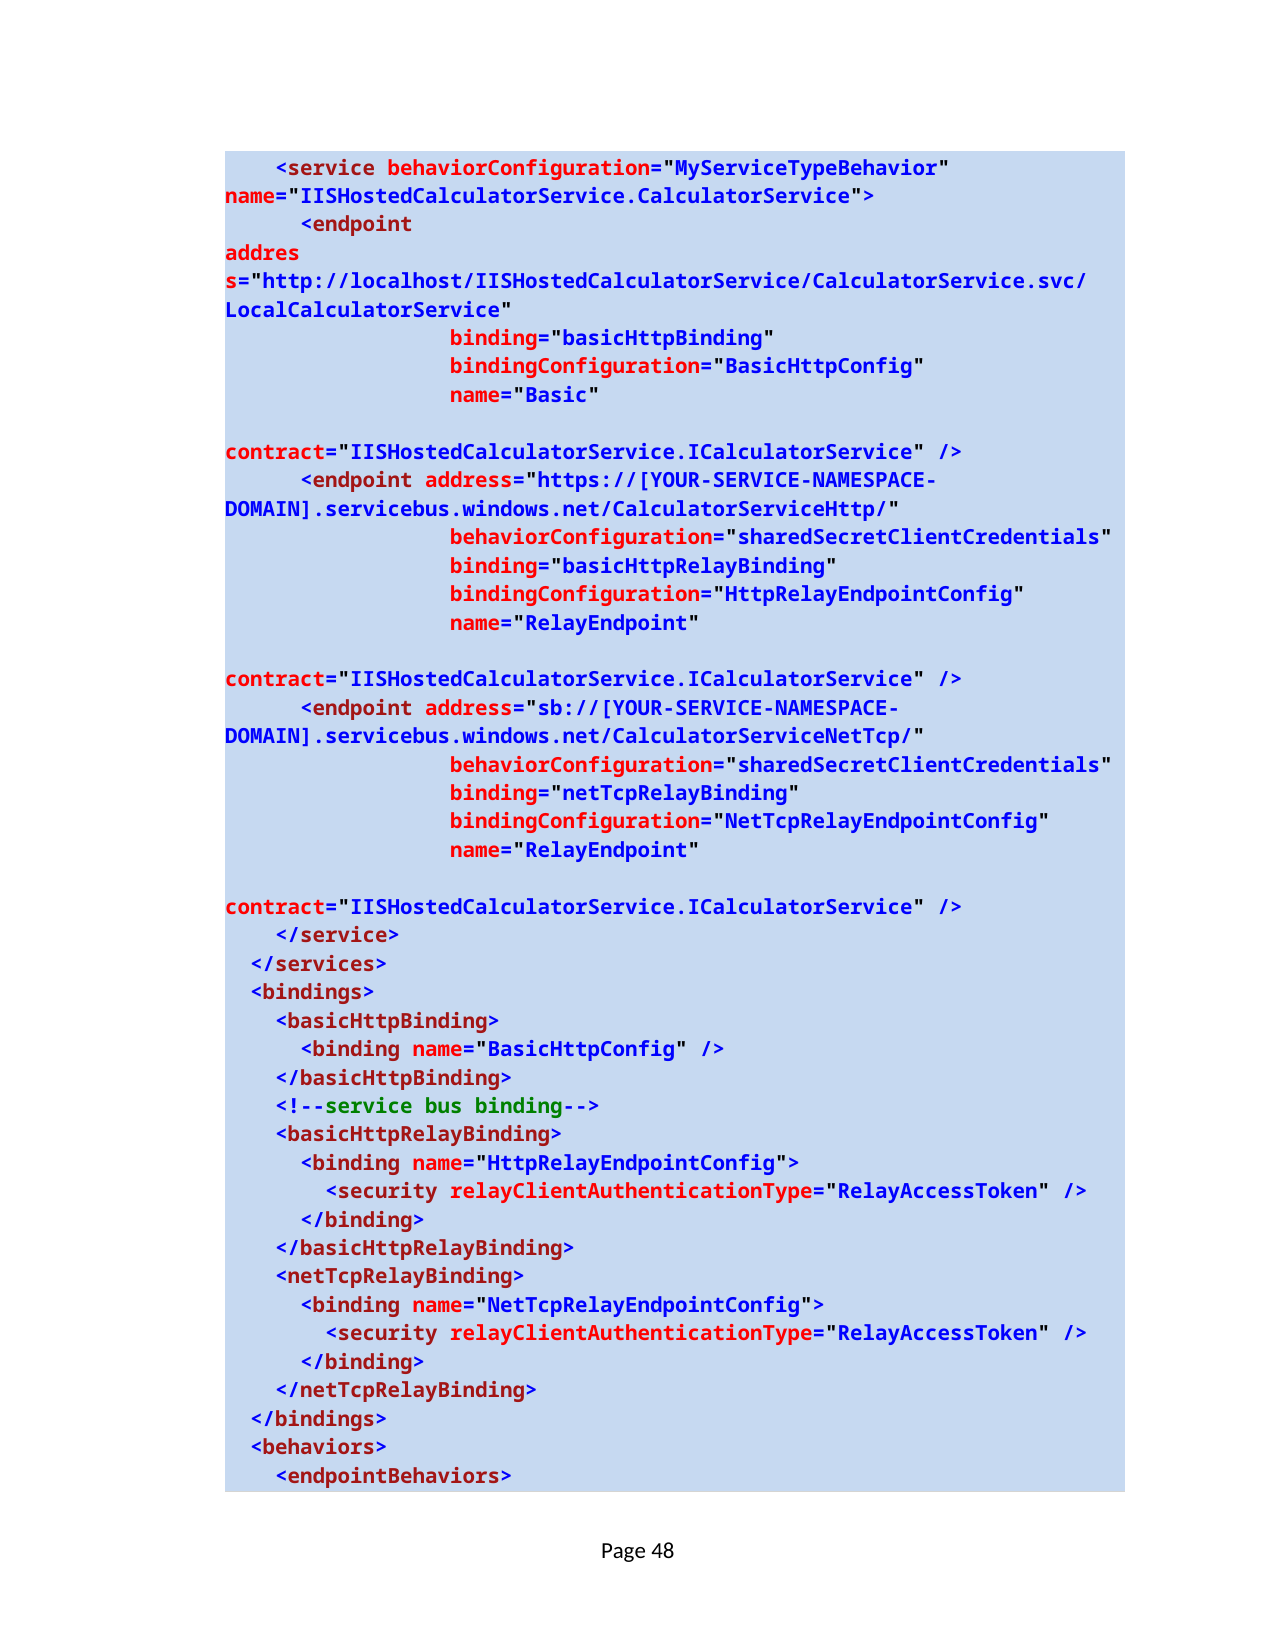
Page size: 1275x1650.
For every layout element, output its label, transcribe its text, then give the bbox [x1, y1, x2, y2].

text <netTcpRelayBinding> [225, 1259, 1125, 1287]
text <endpoint address="sb://[YOUR-SERVICE-NAMESPACE-DOMAIN].servicebus.windows.net/CalculatorServiceNetTcp/" [225, 690, 1125, 747]
text </basicHttpRelayBinding> [225, 1231, 1125, 1259]
text <bindings> [225, 975, 1125, 1003]
text </binding> [225, 1344, 1125, 1373]
text </services> [225, 946, 1125, 975]
text <security relayClientAuthenticationType="RelayAccessToken" /> [225, 1174, 1125, 1202]
text </basicHttpBinding> [225, 1060, 1125, 1088]
text contract="IISHostedCalculatorService.ICalculatorService" /> [225, 406, 1125, 463]
text <service behaviorConfiguration="MyServiceTypeBehavior" name="IISHostedCalculatorService.CalculatorService"> [225, 151, 1125, 207]
text <!--service bus binding--> [225, 1088, 1125, 1117]
text binding="basicHttpBinding" [225, 321, 1125, 349]
text behaviorConfiguration="sharedSecretClientCredentials" [225, 520, 1125, 548]
text <basicHttpBinding> [225, 1003, 1125, 1032]
text </binding> [225, 1202, 1125, 1231]
text <behaviors> [225, 1430, 1125, 1458]
text <security relayClientAuthenticationType="RelayAccessToken" /> [225, 1316, 1125, 1344]
text <basicHttpRelayBinding> [225, 1117, 1125, 1145]
text </bindings> [225, 1401, 1125, 1430]
text </service> [225, 918, 1125, 946]
text <endpoint address="http://localhost/IISHostedCalculatorService/CalculatorService.svc/LocalCalculatorService" [225, 207, 1125, 321]
text behaviorConfiguration="sharedSecretClientCredentials" [225, 747, 1125, 776]
text name="RelayEndpoint" [225, 832, 1125, 861]
text <endpointBehaviors> [225, 1458, 1125, 1491]
text <binding name="BasicHttpConfig" /> [225, 1032, 1125, 1060]
text </netTcpRelayBinding> [225, 1373, 1125, 1401]
text binding="basicHttpRelayBinding" [225, 548, 1125, 577]
text binding="netTcpRelayBinding" [225, 776, 1125, 804]
text <binding name="HttpRelayEndpointConfig"> [225, 1145, 1125, 1174]
text bindingConfiguration="NetTcpRelayEndpointConfig" [225, 804, 1125, 832]
text name="Basic" [225, 377, 1125, 406]
text name="RelayEndpoint" [225, 605, 1125, 633]
text bindingConfiguration="BasicHttpConfig" [225, 349, 1125, 377]
text <endpoint address="https://[YOUR-SERVICE-NAMESPACE-DOMAIN].servicebus.windows.net/CalculatorServiceHttp/" [225, 463, 1125, 520]
text <binding name="NetTcpRelayEndpointConfig"> [225, 1287, 1125, 1316]
text bindingConfiguration="HttpRelayEndpointConfig" [225, 577, 1125, 605]
text contract="IISHostedCalculatorService.ICalculatorService" /> [225, 633, 1125, 690]
text contract="IISHostedCalculatorService.ICalculatorService" /> [225, 861, 1125, 918]
